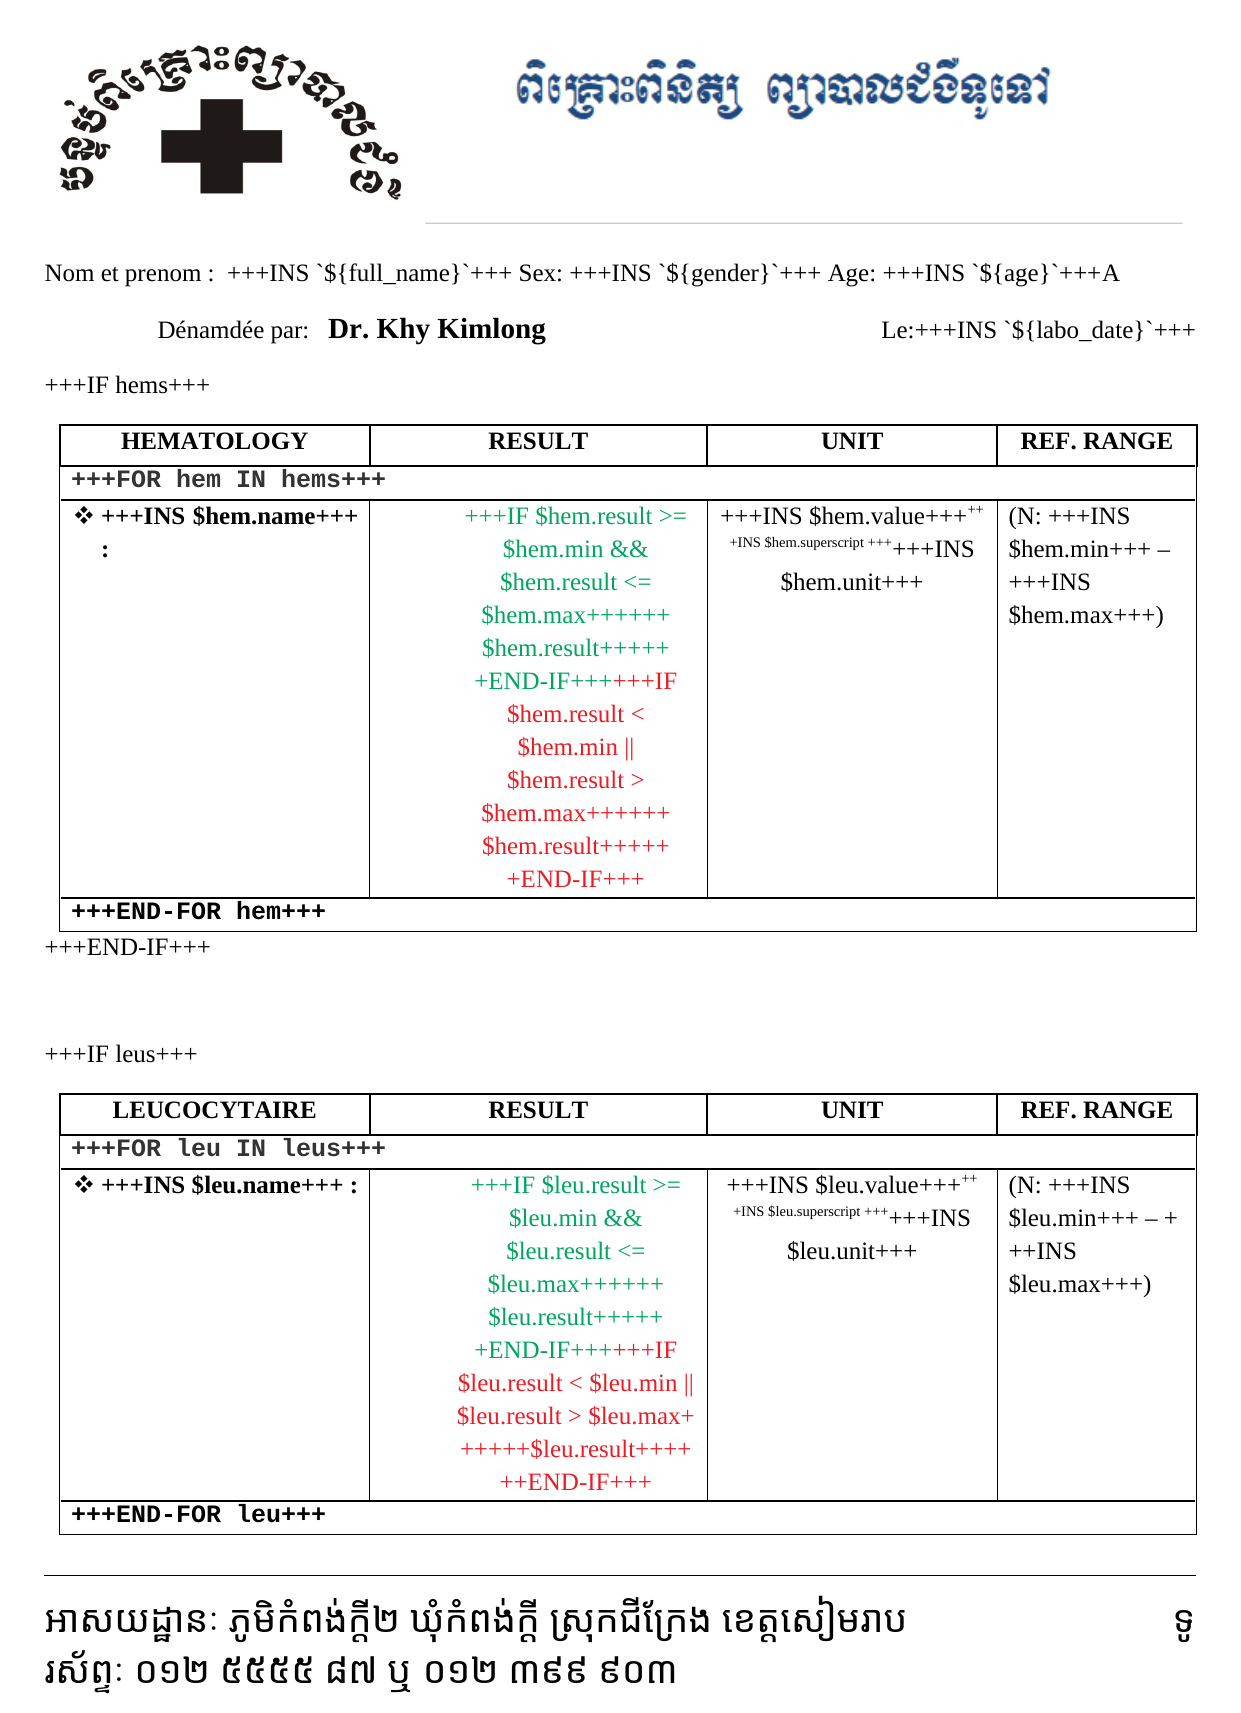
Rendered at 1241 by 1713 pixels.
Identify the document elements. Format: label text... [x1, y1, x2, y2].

table_header UNIT [708, 1095, 996, 1134]
table_cell +++IF $hem.result >= $hem.min && $hem.result <= $hem.max++++++$hem.result++++++END-IF++++++IF $hem.result < $hem.min || $hem.result > $hem.max++++++$hem.result++++++END-IF+++ [370, 501, 707, 897]
table_cell +++END-FOR leu+++ [60, 1500, 1196, 1534]
table_header REF. RANGE [998, 1095, 1196, 1134]
text +++IF hems+++ [44, 370, 1196, 399]
text Dénamdée par: Dr. Khy Kimlong Le:+++INS `${labo_date}`+++ [44, 312, 1196, 345]
picture [425, 37, 1184, 225]
table_header REF. RANGE [998, 426, 1196, 465]
table_cell (N: +++INS $hem.min+++ – +++INS $hem.max+++) [998, 499, 1196, 897]
text +++IF leus+++ [44, 1039, 1196, 1068]
text +++END-IF+++ [44, 932, 1196, 960]
text Nom et prenom : +++INS `${full_name}`+++ Sex: +++INS `${gender}`+++ Age: +++INS `${age}`+++A [44, 258, 1196, 287]
table_header RESULT [371, 1095, 706, 1134]
picture [44, 30, 417, 215]
table_cell +++INS $leu.value++++++INS $leu.superscript ++++++INS $leu.unit+++ [708, 1170, 997, 1500]
table_header UNIT [708, 426, 996, 465]
table_header RESULT [371, 426, 706, 465]
table_cell +++IF $leu.result >= $leu.min && $leu.result <= $leu.max++++++$leu.result++++++END-IF++++++IF $leu.result < $leu.min || $leu.result > $leu.max++++++$leu.result++++++END-IF+++ [370, 1170, 707, 1500]
table_cell +++INS $hem.name+++ : [60, 499, 369, 897]
table_cell +++FOR hem IN hems+++ [60, 465, 1196, 499]
table_cell +++FOR leu IN leus+++ [60, 1134, 1196, 1168]
table_cell +++INS $hem.value++++++INS $hem.superscript ++++++INS $hem.unit+++ [708, 501, 997, 897]
table_cell +++INS $leu.name+++ : [60, 1168, 369, 1500]
table_header HEMATOLOGY [61, 426, 369, 465]
table_cell (N: +++INS $leu.min+++ – +++INS $leu.max+++) [998, 1168, 1196, 1500]
table_header LEUCOCYTAIRE [61, 1095, 369, 1134]
table_cell +++END-FOR hem+++ [60, 897, 1196, 931]
